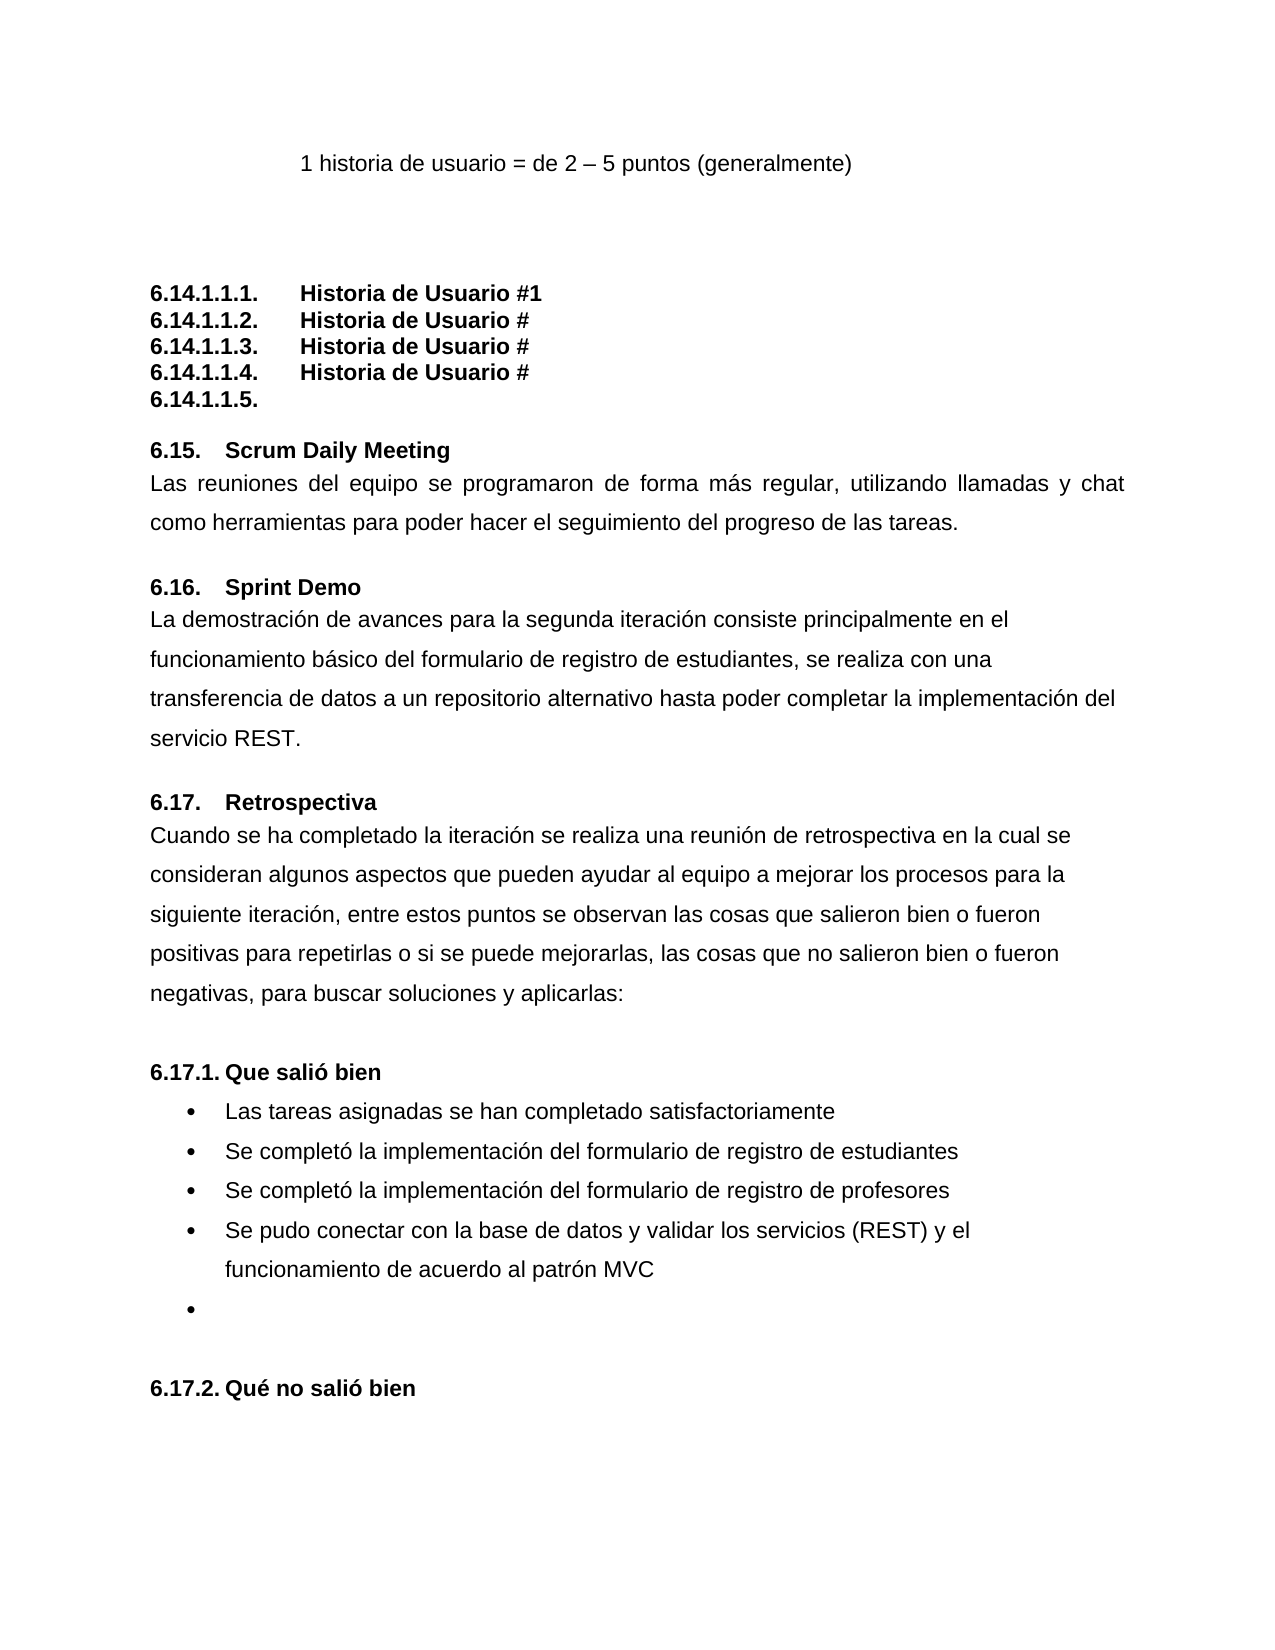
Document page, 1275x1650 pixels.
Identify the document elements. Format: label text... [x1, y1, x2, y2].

subtitle Scrum Daily Meeting [150, 437, 1125, 463]
list Se completó la implementación del formulario de registro de estudiantes [187, 1138, 1125, 1164]
list Historia de Usuario #1 [150, 280, 1125, 307]
list Historia de Usuario # [150, 333, 1125, 359]
list Se pudo conectar con la base de datos y validar los servicios (REST) y el funcionamiento de acuerdo al patrón MVC [187, 1217, 1125, 1282]
text Las reuniones del equipo se programaron de forma más regular, utilizando llamadas y chat como herramientas para poder hacer el seguimiento del progreso de las tareas. [150, 470, 1125, 536]
subtitle Retrospectiva [150, 789, 1125, 816]
text Cuando se ha completado la iteración se realiza una reunión de retrospectiva en la cual se consideran algunos aspectos que pueden ayudar al equipo a mejorar los procesos para la siguiente iteración, entre estos puntos se observan las cosas que salieron bien o fueron positivas para repetirlas o si se puede mejorarlas, las cosas que no salieron bien o fueron negativas, para buscar soluciones y aplicarlas: [150, 822, 1125, 1006]
text 1 historia de usuario = de 2 – 5 puntos (generalmente) [259, 150, 1125, 176]
list Qué no salió bien [150, 1374, 1125, 1401]
text La demostración de avances para la segunda iteración consiste principalmente en el funcionamiento básico del formulario de registro de estudiantes, se realiza con una transferencia de datos a un repositorio alternativo hasta poder completar la implementación del servicio REST. [150, 606, 1125, 751]
list Las tareas asignadas se han completado satisfactoriamente [187, 1098, 1125, 1124]
subtitle Sprint Demo [150, 574, 1125, 600]
list Historia de Usuario # [150, 307, 1125, 333]
list Historia de Usuario # [150, 359, 1125, 386]
list Que salió bien [150, 1059, 1125, 1085]
list Se completó la implementación del formulario de registro de profesores [187, 1177, 1125, 1203]
